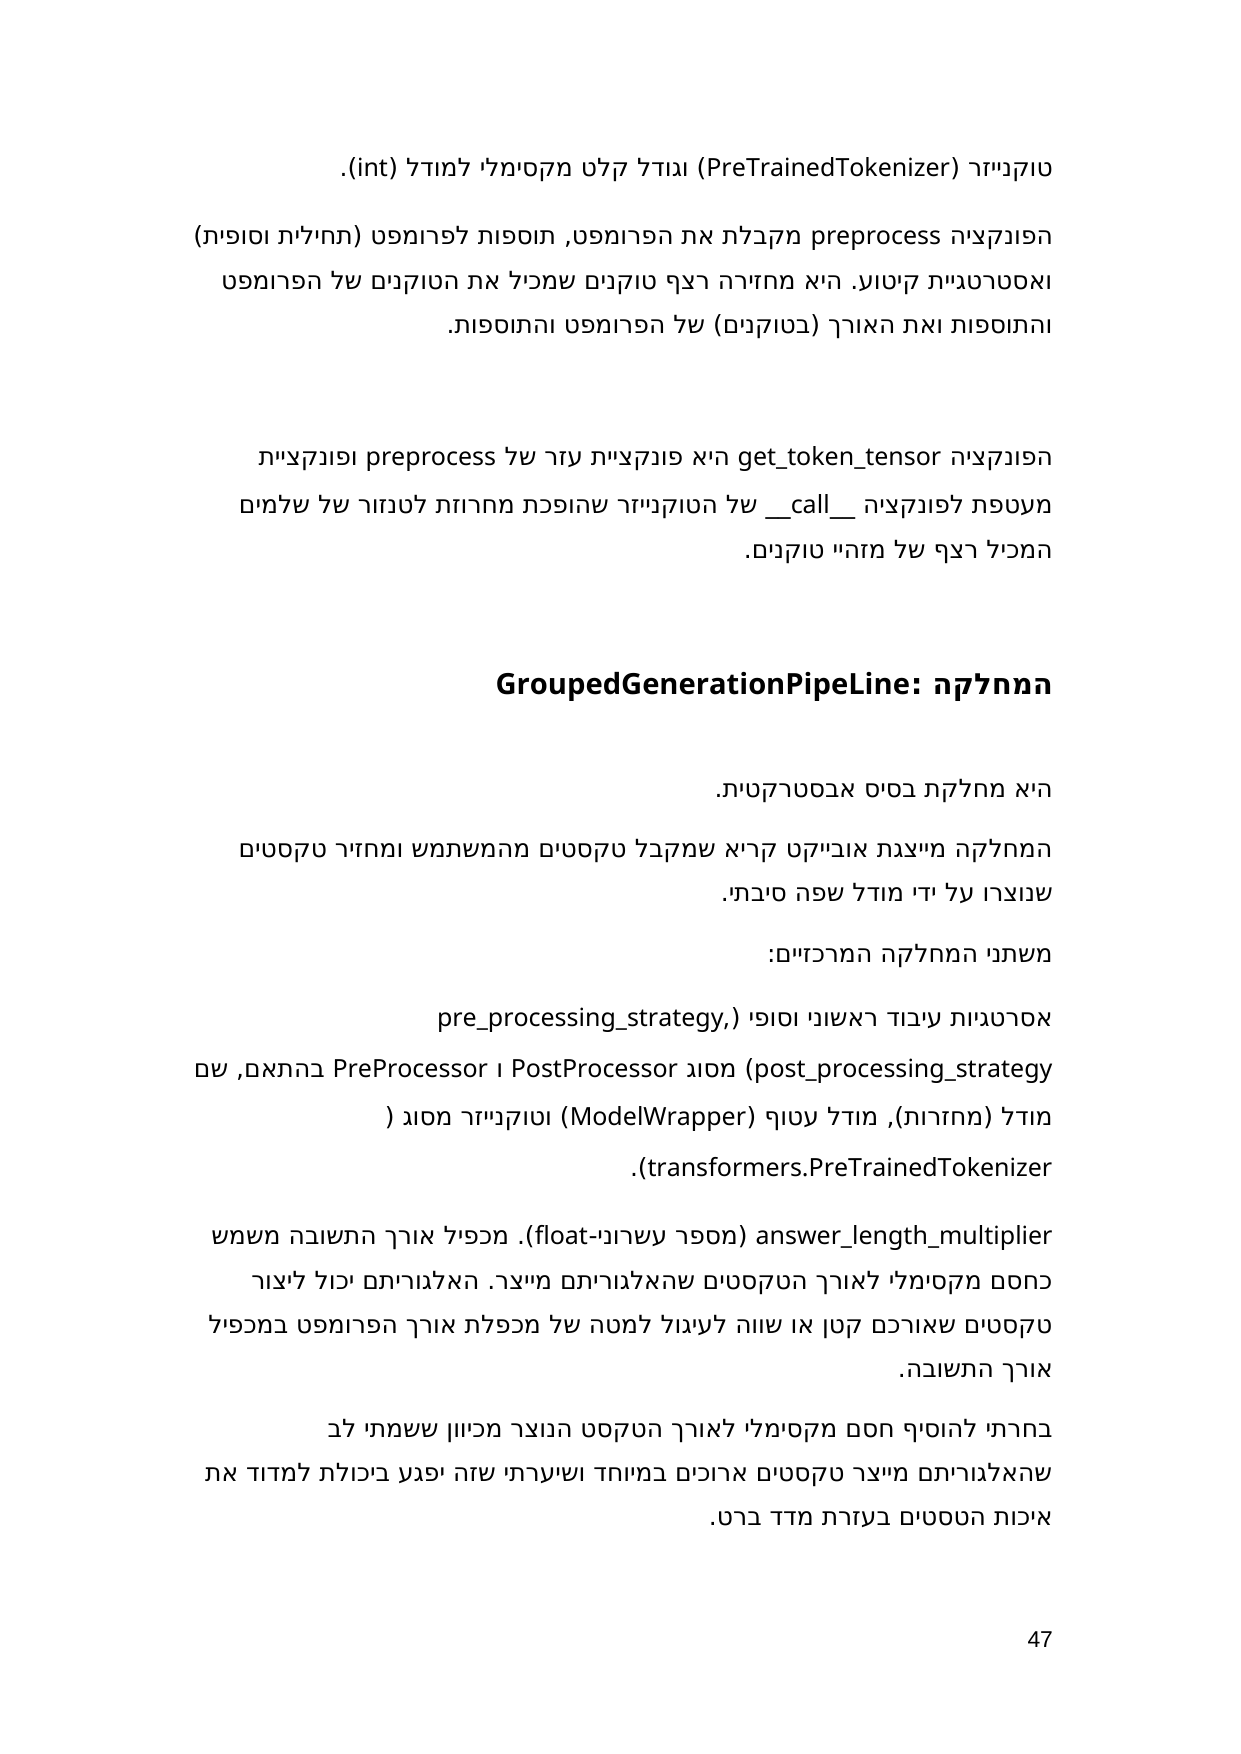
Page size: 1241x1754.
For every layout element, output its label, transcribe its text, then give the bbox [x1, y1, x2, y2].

text היא מחלקת בסיס אבסטרקטית. [187, 774, 1053, 803]
text טוקנייזר (PreTrainedTokenizer) וגודל קלט מקסימלי למודל (int). [187, 150, 1053, 184]
text אסרטגיות עיבוד ראשוני וסופי (pre_processing_strategy, post_processing_strategy) מסוג PostProcessor ו PreProcessor בהתאם, שם מודל (מחזרות), מודל עטוף (ModelWrapper) וטוקנייזר מסוג (transformers.PreTrainedTokenizer). [187, 999, 1053, 1184]
text משתני המחלקה המרכזיים: [187, 939, 1053, 968]
text answer_length_multiplier (מספר עשרוני-float). מכפיל אורך התשובה משמש כחסם מקסימלי לאורך הטקסטים שהאלגוריתם מייצר. האלגוריתם יכול ליצור טקסטים שאורכם קטן או שווה לעיגול למטה של מכפלת אורך הפרומפט במכפיל אורך התשובה. [187, 1218, 1053, 1383]
text הפונקציה preprocess מקבלת את הפרומפט, תוספות לפרומפט (תחילית וסופית) ואסטרטגיית קיטוע. היא מחזירה רצף טוקנים שמכיל את הטוקנים של הפרומפט והתוספות ואת האורך (בטוקנים) של הפרומפט והתוספות. [187, 218, 1053, 339]
text המחלקה :GroupedGenerationPipeLine [187, 664, 1053, 703]
text המחלקה מייצגת אובייקט קריא שמקבל טקסטים מהמשתמש ומחזיר טקסטים שנוצרו על ידי מודל שפה סיבתי. [187, 834, 1053, 907]
text הפונקציה get_token_tensor היא פונקציית עזר של preprocess ופונקציית מעטפת לפונקציה __call__ של הטוקנייזר שהופכת מחרוזת לטנזור של שלמים המכיל רצף של מזהיי טוקנים. [187, 438, 1053, 565]
text בחרתי להוסיף חסם מקסימלי לאורך הטקסט הנוצר מכיוון ששמתי לב שהאלגוריתם מייצר טקסטים ארוכים במיוחד ושיערתי שזה יפגע ביכולת למדוד את איכות הטסטים בעזרת מדד ברט. [187, 1414, 1053, 1531]
